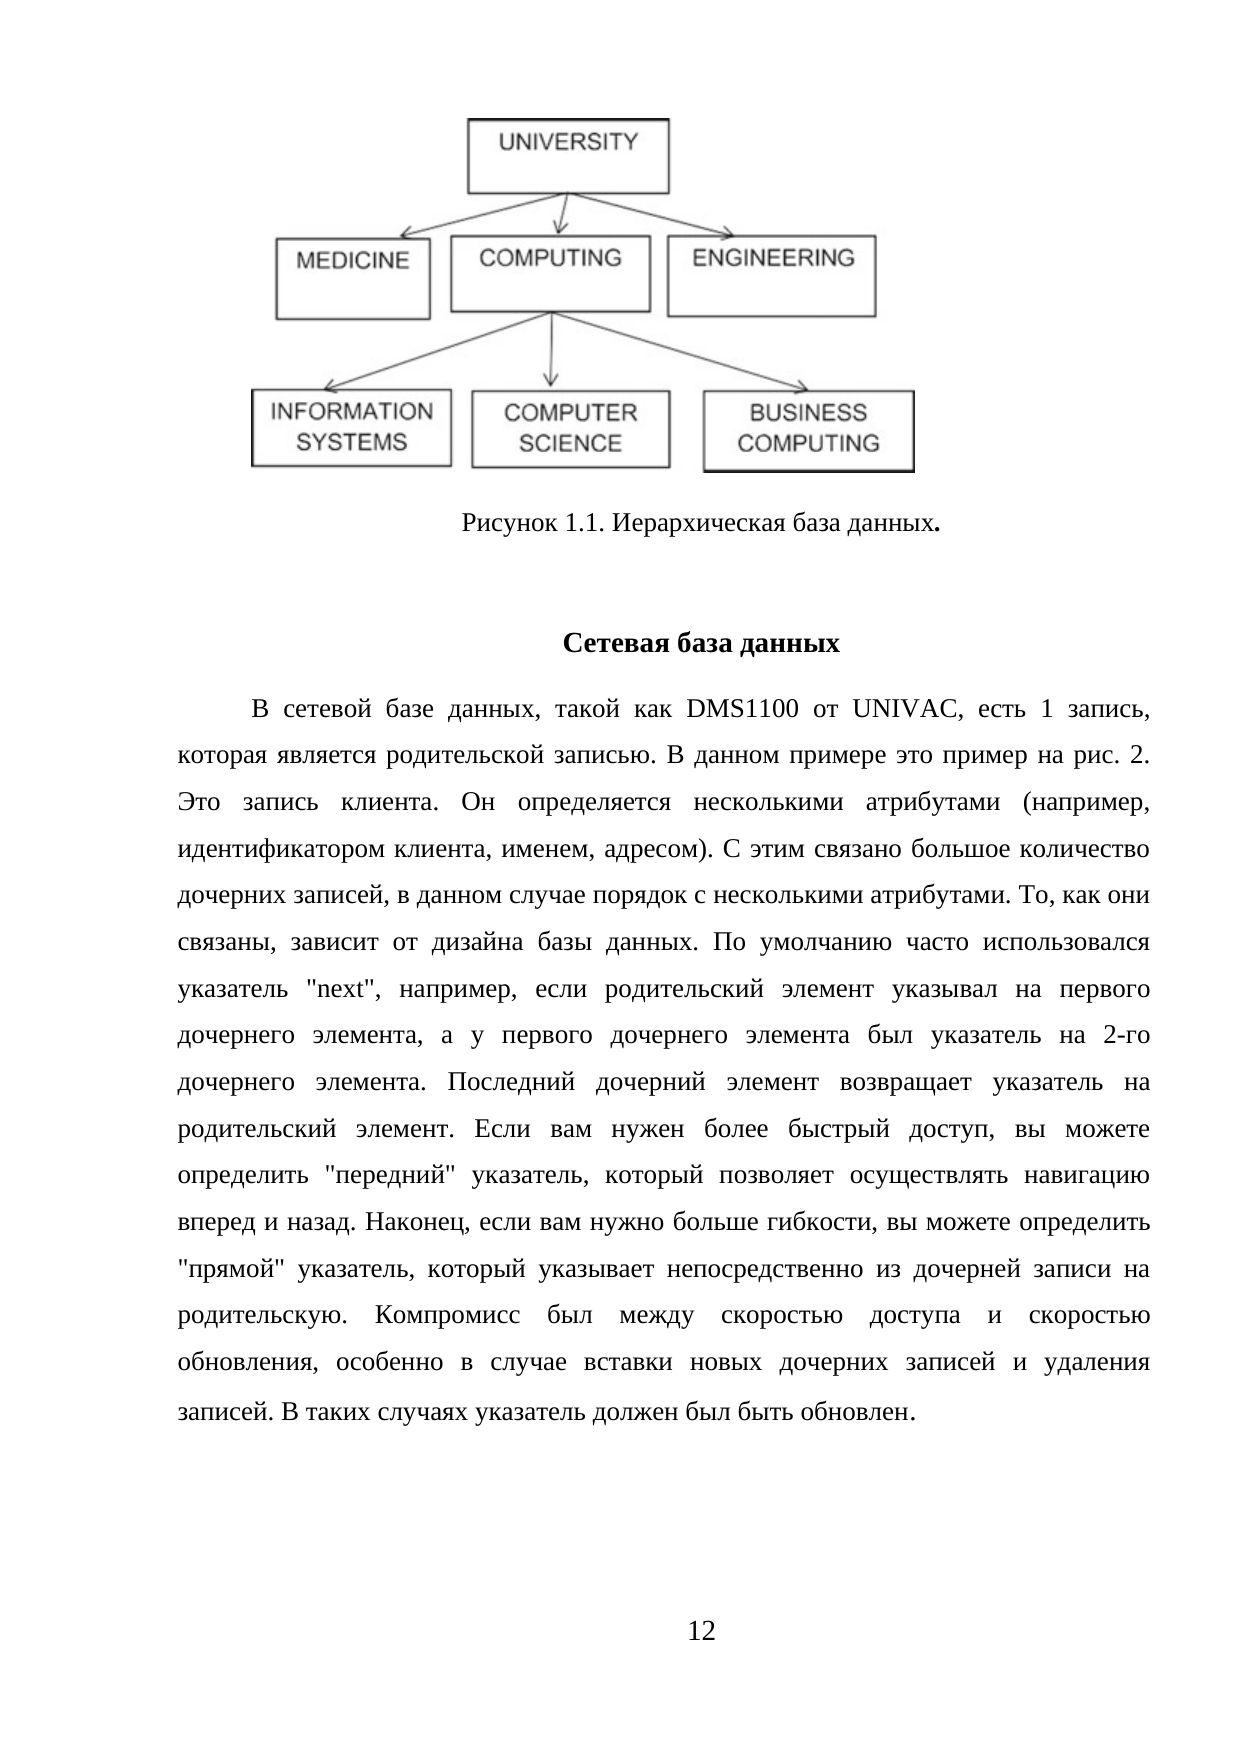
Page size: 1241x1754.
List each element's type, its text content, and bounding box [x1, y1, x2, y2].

text Рисунок 1.1. Иерархическая база данных. [177, 506, 1152, 537]
text В сетевой базе данных, такой как DMS1100 от UNIVAC, есть 1 запись, которая является родительской записью. В данном примере это пример на рис. 2. Это запись клиента. Он определяется несколькими атрибутами (например, идентификатором клиента, именем, адресом). С этим связано большое количество дочерних записей, в данном случае порядок с несколькими атрибутами. То, как они связаны, зависит от дизайна базы данных. По умолчанию часто использовался указатель "next", например, если родительский элемент указывал на первого дочернего элемента, а у первого дочернего элемента был указатель на 2-го дочернего элемента. Последний дочерний элемент возвращает указатель на родительский элемент. Если вам нужен более быстрый доступ, вы можете определить "передний" указатель, который позволяет осуществлять навигацию вперед и назад. Наконец, если вам нужно больше гибкости, вы можете определить "прямой" указатель, который указывает непосредственно из дочерней записи на родительскую. Компромисс был между скоростью доступа и скоростью обновления, особенно в случае вставки новых дочерних записей и удаления записей. В таких случаях указатель должен был быть обновлен. [177, 692, 1152, 1426]
picture [251, 118, 915, 473]
text Сетевая база данных [177, 625, 1152, 658]
